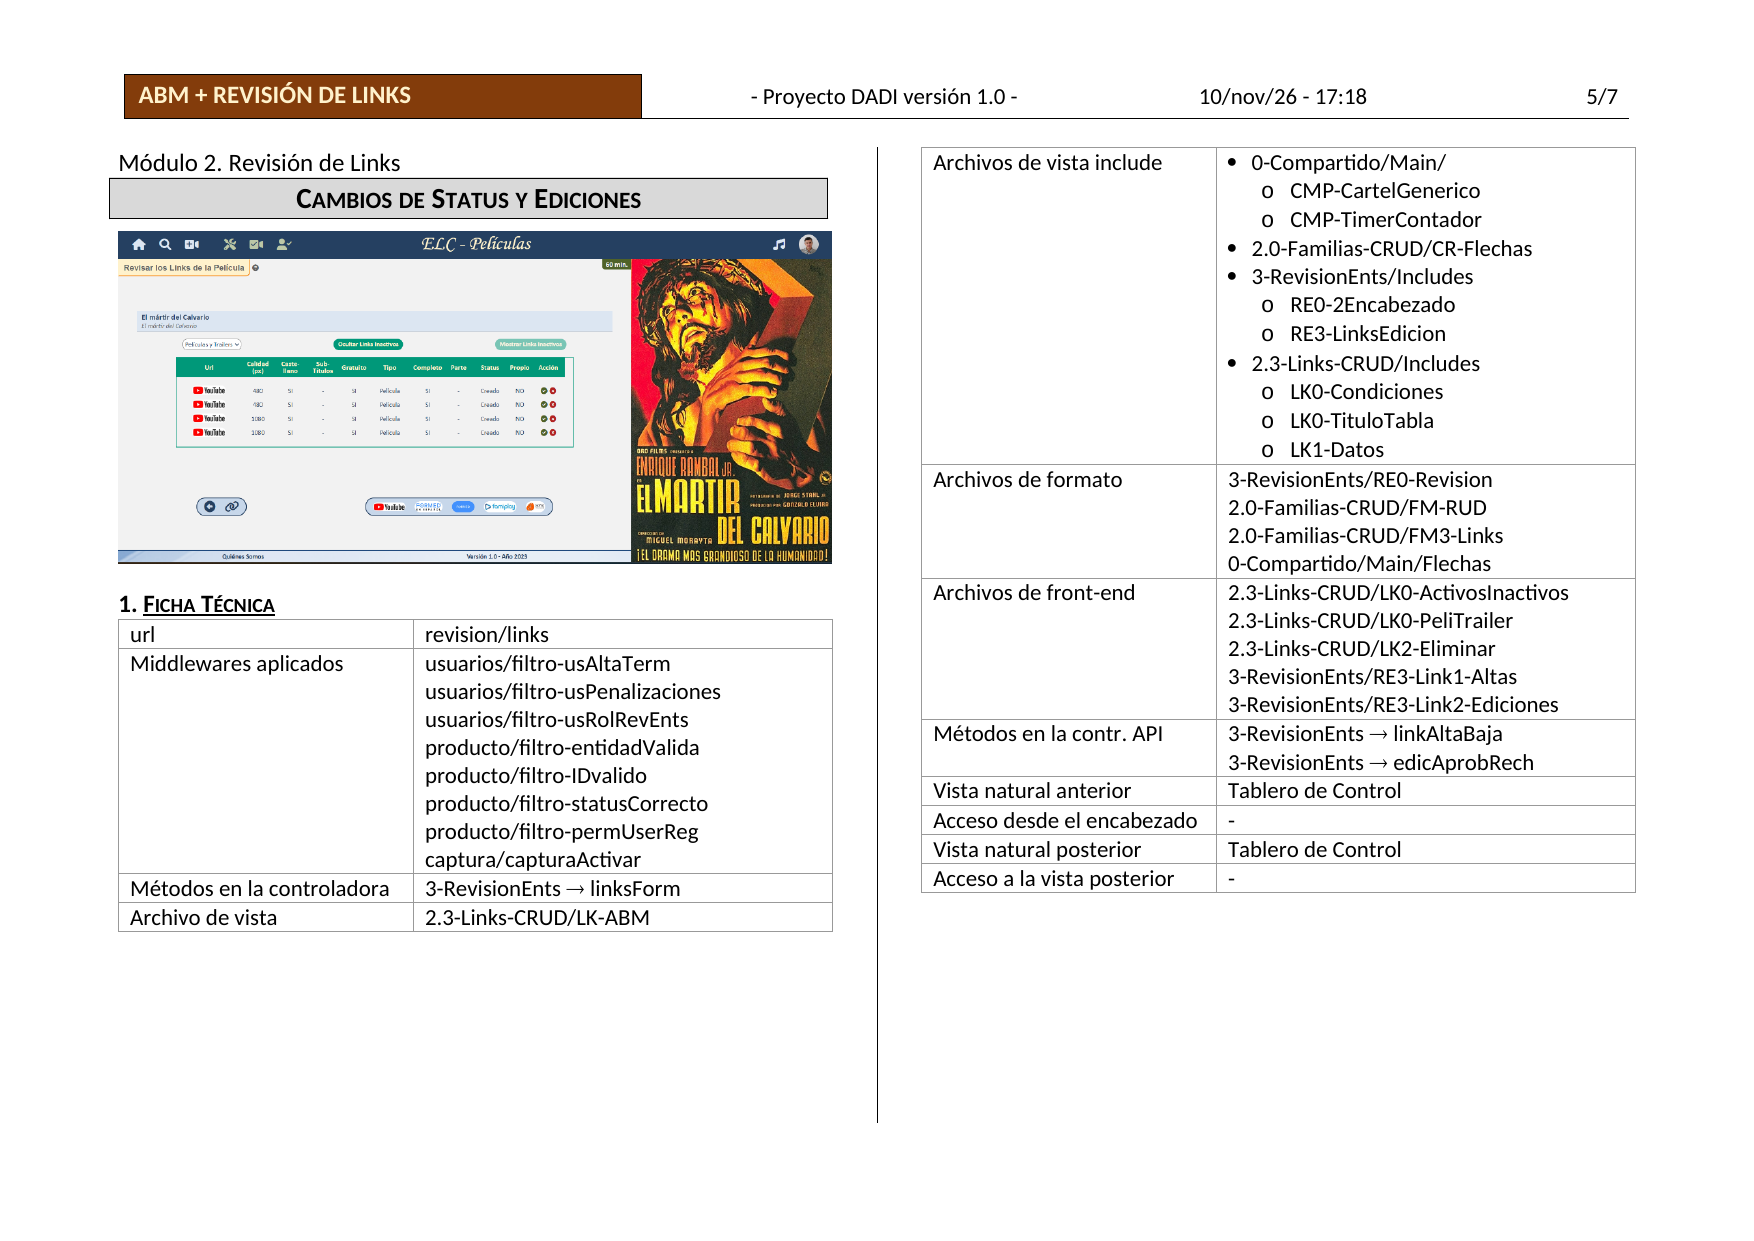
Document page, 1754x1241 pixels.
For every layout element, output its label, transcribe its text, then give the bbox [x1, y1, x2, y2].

table_cell 3-RevisionEnts linksForm [414, 874, 832, 902]
table_cell Métodos en la contr. API [922, 720, 1216, 776]
table_cell Acceso a la vista posterior [922, 864, 1216, 892]
table_cell - [1217, 864, 1635, 892]
table_header revision/links [414, 620, 832, 648]
table_cell 2.3-Links-CRUD/LK-ABM [414, 903, 832, 931]
table_cell Archivos de vista include [922, 148, 1216, 464]
table_cell Vista natural anterior [922, 777, 1216, 805]
subtitle Cambios de Status y Ediciones [110, 179, 827, 218]
subtitle Ficha Técnica [118, 588, 833, 619]
table_cell Middlewares aplicados [119, 649, 413, 873]
table_cell Acceso desde el encabezado [922, 806, 1216, 834]
table_cell Archivos de front-end [922, 579, 1216, 718]
table_cell Métodos en la controladora [119, 874, 413, 902]
table_cell 2.3-Links-CRUD/LK0-ActivosInactivos 2.3-Links-CRUD/LK0-PeliTrailer 2.3-Links-CRUD/LK2-Eliminar 3-RevisionEnts/RE3-Link1-Altas 3-RevisionEnts/RE3-Link2-Ediciones [1217, 579, 1635, 718]
table_header url [119, 620, 413, 648]
table_cell 3-RevisionEnts/RE0-Revision 2.0-Familias-CRUD/FM-RUD 2.0-Familias-CRUD/FM3-Links 0-Compartido/Main/Flechas [1217, 465, 1635, 577]
table_cell usuarios/filtro-usAltaTerm usuarios/filtro-usPenalizaciones usuarios/filtro-usRolRevEnts producto/filtro-entidadValida producto/filtro-IDvalido producto/filtro-statusCorrecto producto/filtro-permUserReg captura/capturaActivar [414, 649, 832, 873]
table_cell 0-Compartido/Main/ CMP-CartelGenerico CMP-TimerContador 2.0-Familias-CRUD/CR-Flechas 3-RevisionEnts/Includes RE0-2Encabezado RE3-LinksEdicion 2.3-Links-CRUD/Includes LK0-Condiciones LK0-TituloTabla LK1-Datos [1217, 148, 1635, 464]
picture [118, 231, 832, 564]
table_cell Vista natural posterior [922, 835, 1216, 863]
table_cell Tablero de Control [1217, 777, 1635, 805]
table_cell Archivo de vista [119, 903, 413, 931]
table_cell - [1217, 806, 1635, 834]
subtitle Revisión de Links [118, 147, 833, 177]
table_cell 3-RevisionEnts linkAltaBaja 3-RevisionEnts edicAprobRech [1217, 720, 1635, 776]
table_cell Archivos de formato [922, 465, 1216, 577]
table_cell Tablero de Control [1217, 835, 1635, 863]
